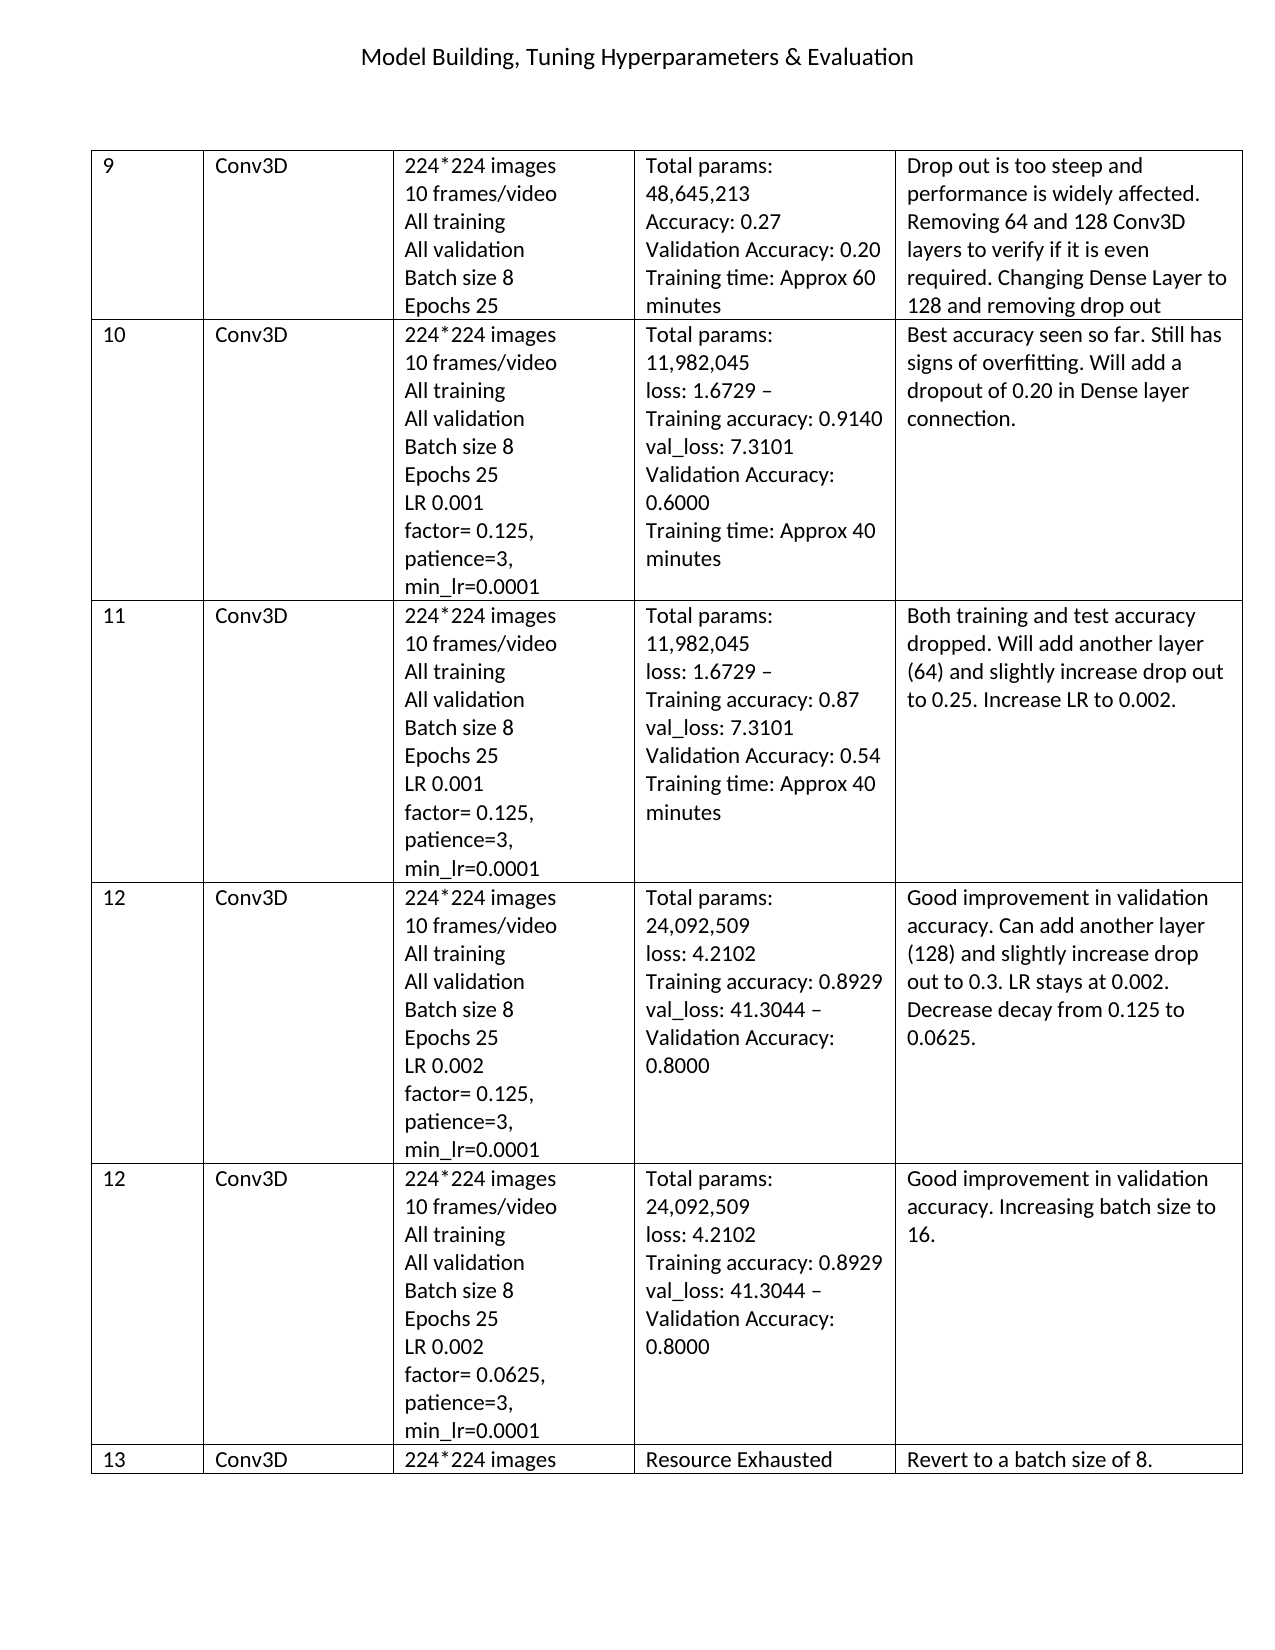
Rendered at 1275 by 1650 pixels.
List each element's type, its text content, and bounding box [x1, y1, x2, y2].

table_cell Total params: 48,645,213 Accuracy: 0.27 Validation Accuracy: 0.20 Training time: Approx 60 minutes [635, 151, 895, 319]
table_cell Conv3D [204, 883, 393, 1163]
table_cell Conv3D [204, 1164, 393, 1444]
table_cell Total params: 11,982,045 loss: 1.6729 – Training accuracy: 0.9140 val_loss: 7.3101 Validation Accuracy: 0.6000 Training time: Approx 40 minutes [635, 320, 895, 600]
table_cell 11 [92, 601, 203, 882]
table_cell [394, 1445, 634, 1473]
table_cell Both training and test accuracy dropped. Will add another layer (64) and slightly increase drop out to 0.25. Increase LR to 0.002. [896, 601, 1242, 882]
table_cell 13 [92, 1445, 203, 1473]
table_cell 224*224 images 10 frames/video All training All validation Batch size 8 Epochs 25 LR 0.001 factor= 0.125, patience=3, min_lr=0.0001 [394, 601, 634, 882]
table_cell 10 [92, 320, 203, 600]
table_cell Conv3D [204, 151, 393, 319]
table_cell 12 [92, 883, 203, 1163]
table_cell Good improvement in validation accuracy. Increasing batch size to 16. [896, 1164, 1242, 1444]
table_cell Best accuracy seen so far. Still has signs of overfitting. Will add a dropout of 0.20 in Dense layer connection. [896, 320, 1242, 600]
table_cell Conv3D [204, 320, 393, 600]
table_cell Total params: 24,092,509 loss: 4.2102 Training accuracy: 0.8929 val_loss: 41.3044 – Validation Accuracy: 0.8000 [635, 1164, 895, 1444]
table_cell 224*224 images 10 frames/video All training All validation Batch size 8 Epochs 25 LR 0.001 factor= 0.125, patience=3, min_lr=0.0001 [394, 320, 634, 600]
table_cell Conv3D [204, 1445, 393, 1473]
table_cell Drop out is too steep and performance is widely affected. Removing 64 and 128 Conv3D layers to verify if it is even required. Changing Dense Layer to 128 and removing drop out [896, 151, 1242, 319]
table_cell Total params: 24,092,509 loss: 4.2102 Training accuracy: 0.8929 val_loss: 41.3044 – Validation Accuracy: 0.8000 [635, 883, 895, 1163]
table_cell 12 [92, 1164, 203, 1444]
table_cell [635, 1445, 895, 1473]
table_cell Total params: 11,982,045 loss: 1.6729 – Training accuracy: 0.87 val_loss: 7.3101 Validation Accuracy: 0.54 Training time: Approx 40 minutes [635, 601, 895, 882]
table_cell Conv3D [204, 601, 393, 882]
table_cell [896, 1445, 1242, 1473]
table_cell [394, 151, 634, 319]
table_cell 9 [92, 151, 203, 319]
table_cell 224*224 images 10 frames/video All training All validation Batch size 8 Epochs 25 LR 0.002 factor= 0.125, patience=3, min_lr=0.0001 [394, 883, 634, 1163]
table_cell 224*224 images 10 frames/video All training All validation Batch size 8 Epochs 25 LR 0.002 factor= 0.0625, patience=3, min_lr=0.0001 [394, 1164, 634, 1444]
table_cell Good improvement in validation accuracy. Can add another layer (128) and slightly increase drop out to 0.3. LR stays at 0.002. Decrease decay from 0.125 to 0.0625. [896, 883, 1242, 1163]
